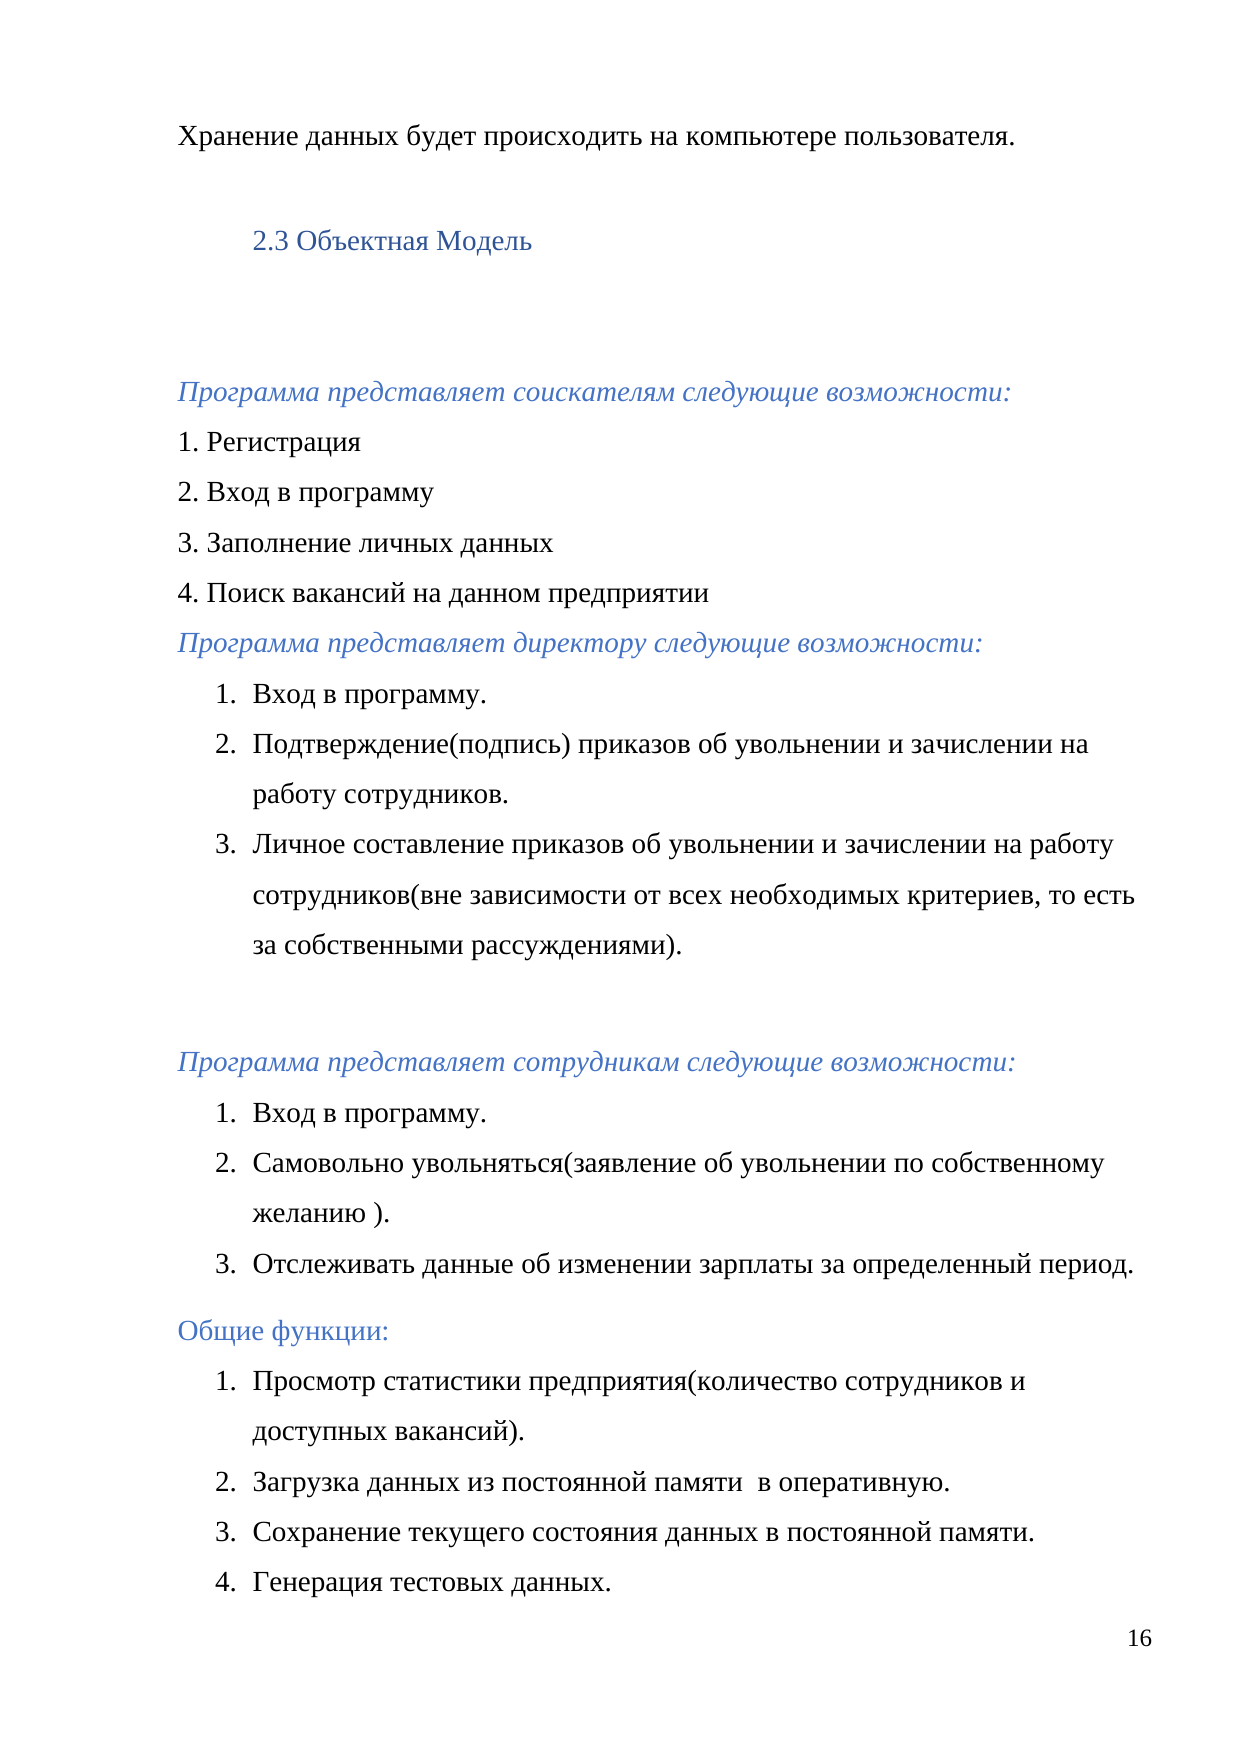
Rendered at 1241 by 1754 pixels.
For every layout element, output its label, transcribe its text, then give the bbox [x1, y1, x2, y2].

list Вход в программу. [215, 676, 1152, 709]
text 1. Регистрация [177, 424, 1152, 458]
text Программа представляет соискателям следующие возможности: [177, 374, 1152, 407]
text 3. Заполнение личных данных [177, 525, 1152, 558]
list Загрузка данных из постоянной памяти в оперативную. [215, 1464, 1152, 1497]
list Личное составление приказов об увольнении и зачислении на работу сотрудников(вне зависимости от всех необходимых критериев, то есть за собственными рассуждениями). [215, 827, 1152, 961]
text Программа представляет директору следующие возможности: [177, 625, 1152, 659]
list Самовольно увольняться(заявление об увольнении по собственному желанию ). [215, 1145, 1152, 1229]
text Общие функции: [177, 1313, 1152, 1346]
text Хранение данных будет происходить на компьютере пользователя. [177, 118, 1152, 152]
list Подтверждение(подпись) приказов об увольнении и зачислении на работу сотрудников. [215, 726, 1152, 810]
list Отслеживать данные об изменении зарплаты за определенный период. [215, 1246, 1152, 1279]
text 4. Поиск вакансий на данном предприятии [177, 575, 1152, 609]
text Программа представляет сотрудникам следующие возможности: [177, 1044, 1152, 1078]
list Сохранение текущего состояния данных в постоянной памяти. [215, 1514, 1152, 1548]
list Генерация тестовых данных. [215, 1564, 1152, 1598]
text 2. Вход в программу [177, 474, 1152, 508]
subtitle Объектная Модель [252, 223, 1152, 256]
list Вход в программу. [215, 1095, 1152, 1128]
list Просмотр статистики предприятия(количество сотрудников и доступных вакансий). [215, 1363, 1152, 1447]
